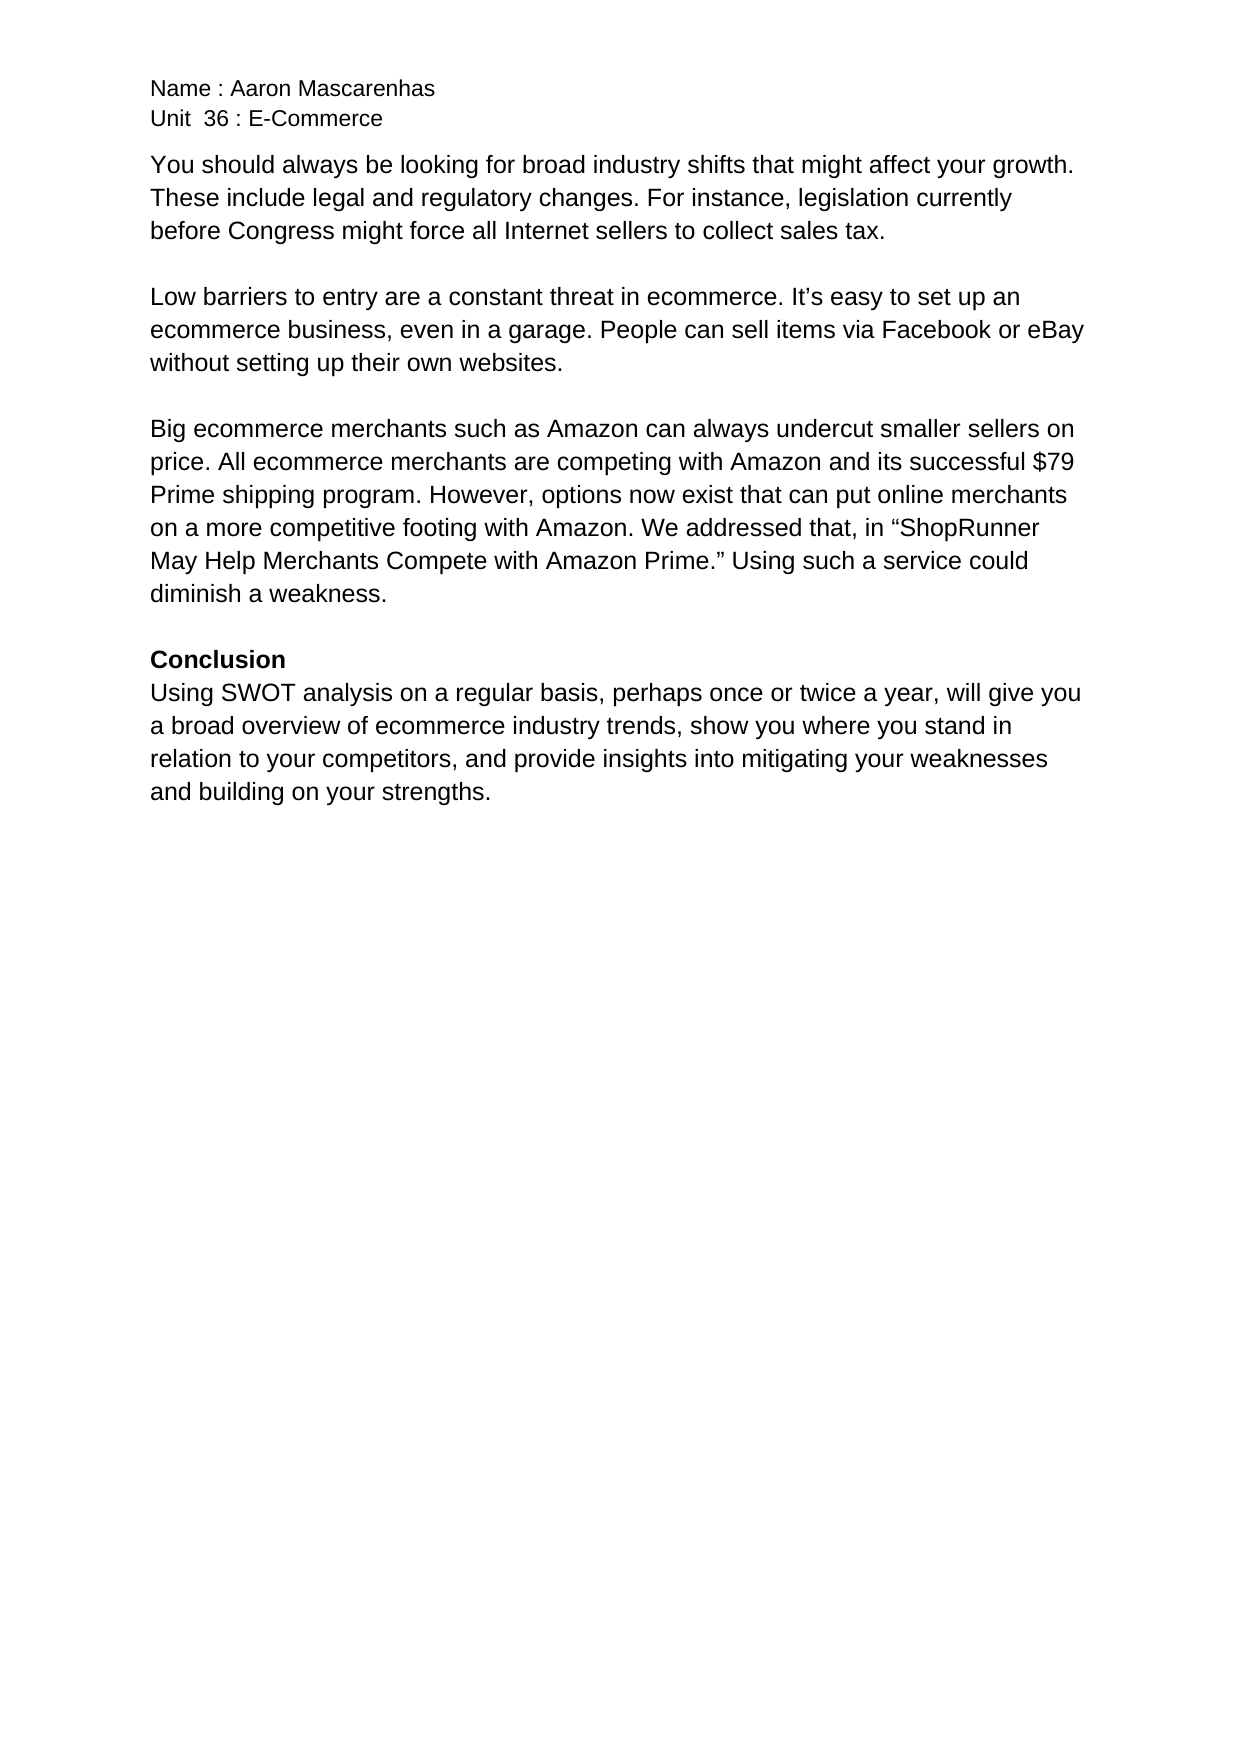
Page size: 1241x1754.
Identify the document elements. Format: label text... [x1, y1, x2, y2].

text Conclusion [150, 645, 1090, 674]
text Big ecommerce merchants such as Amazon can always undercut smaller sellers on price. All ecommerce merchants are competing with Amazon and its successful $79 Prime shipping program. However, options now exist that can put online merchants on a more competitive footing with Amazon. We addressed that, in “ShopRunner May Help Merchants Compete with Amazon Prime.” Using such a service could diminish a weakness. [150, 414, 1090, 608]
text You should always be looking for broad industry shifts that might affect your growth. These include legal and regulatory changes. For instance, legislation currently before Congress might force all Internet sellers to collect sales tax. [150, 150, 1090, 245]
text Using SWOT analysis on a regular basis, perhaps once or twice a year, will give you a broad overview of ecommerce industry trends, show you where you stand in relation to your competitors, and provide insights into mitigating your weaknesses and building on your strengths. [150, 678, 1090, 806]
text Low barriers to entry are a constant threat in ecommerce. It’s easy to set up an ecommerce business, even in a garage. People can sell items via Facebook or eBay without setting up their own websites. [150, 282, 1090, 377]
